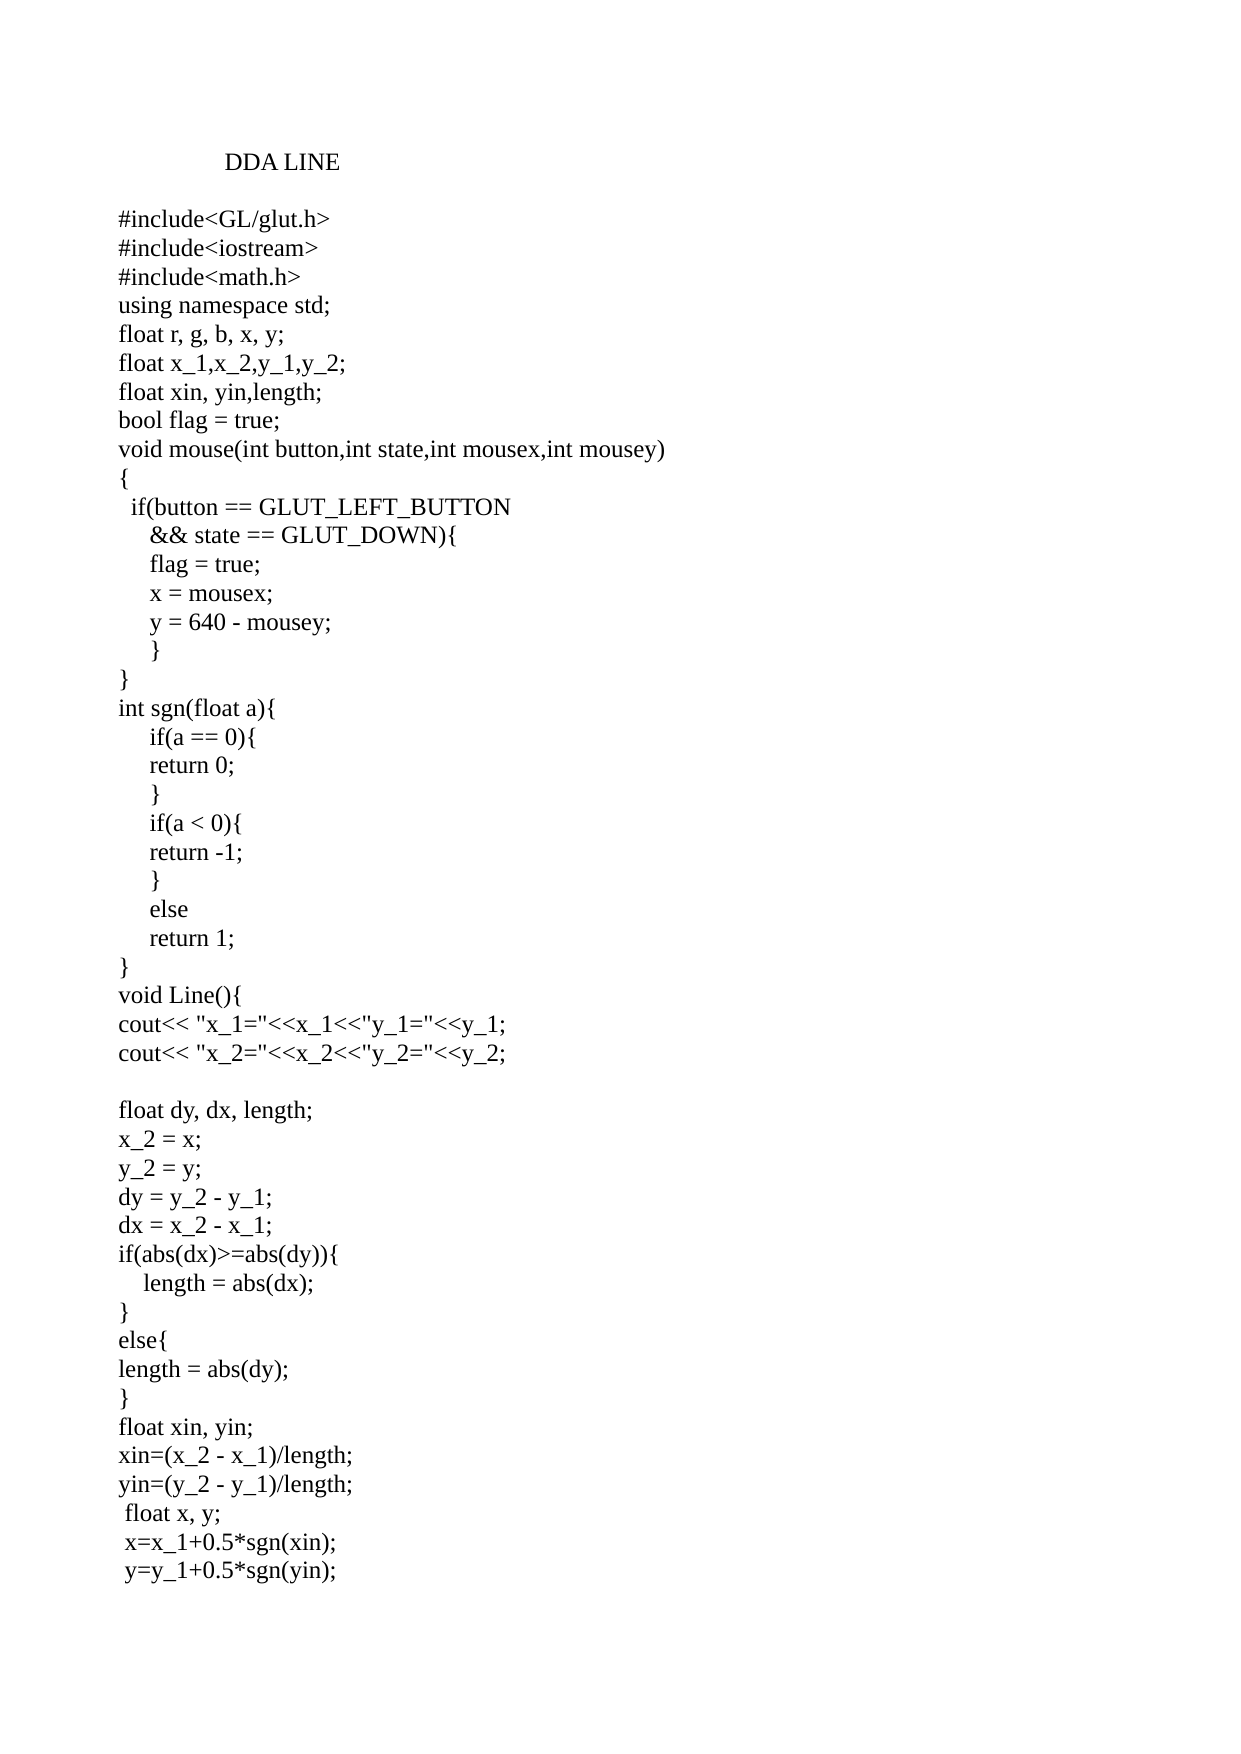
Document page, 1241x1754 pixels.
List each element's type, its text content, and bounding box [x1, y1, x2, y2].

text bool flag = true; [118, 406, 1122, 434]
text int sgn(float a){ [118, 693, 1122, 722]
text length = abs(dy); [118, 1354, 1122, 1383]
text else [118, 894, 1122, 923]
text x_2 = x; [118, 1124, 1122, 1153]
text } [118, 1297, 1122, 1326]
text y_2 = y; [118, 1153, 1122, 1182]
text cout<< "x_1="<<x_1<<"y_1="<<y_1; [118, 1009, 1122, 1038]
text float x_1,x_2,y_1,y_2; [118, 348, 1122, 377]
text { [118, 463, 1122, 492]
text } [118, 664, 1122, 693]
text } [118, 1383, 1122, 1412]
text if(a < 0){ [118, 808, 1122, 837]
text } [118, 866, 1122, 894]
text return -1; [118, 837, 1122, 866]
text if(button == GLUT_LEFT_BUTTON [118, 492, 1122, 521]
text && state == GLUT_DOWN){ [118, 521, 1122, 549]
text if(abs(dx)>=abs(dy)){ [118, 1239, 1122, 1268]
text float xin, yin; [118, 1412, 1122, 1441]
text else{ [118, 1326, 1122, 1354]
text y=y_1+0.5*sgn(yin); [118, 1556, 1122, 1584]
text dy = y_2 - y_1; [118, 1182, 1122, 1211]
text xin=(x_2 - x_1)/length; [118, 1441, 1122, 1469]
text DDA LINE [118, 147, 1122, 176]
text #include<math.h> [118, 262, 1122, 291]
text void Line(){ [118, 981, 1122, 1009]
text #include<iostream> [118, 233, 1122, 262]
text void mouse(int button,int state,int mousex,int mousey) [118, 434, 1122, 463]
text return 0; [118, 751, 1122, 779]
text yin=(y_2 - y_1)/length; [118, 1469, 1122, 1498]
text } [118, 952, 1122, 981]
text float x, y; [118, 1498, 1122, 1527]
text flag = true; [118, 549, 1122, 578]
text x=x_1+0.5*sgn(xin); [118, 1527, 1122, 1556]
text using namespace std; [118, 291, 1122, 319]
text return 1; [118, 923, 1122, 952]
text x = mousex; [118, 578, 1122, 607]
text } [118, 779, 1122, 808]
text } [118, 636, 1122, 664]
text length = abs(dx); [118, 1268, 1122, 1297]
text float r, g, b, x, y; [118, 319, 1122, 348]
text #include<GL/glut.h> [118, 204, 1122, 233]
text if(a == 0){ [118, 722, 1122, 751]
text float dy, dx, length; [118, 1096, 1122, 1124]
text y = 640 - mousey; [118, 607, 1122, 636]
text float xin, yin,length; [118, 377, 1122, 406]
text dx = x_2 - x_1; [118, 1211, 1122, 1239]
text cout<< "x_2="<<x_2<<"y_2="<<y_2; [118, 1038, 1122, 1067]
